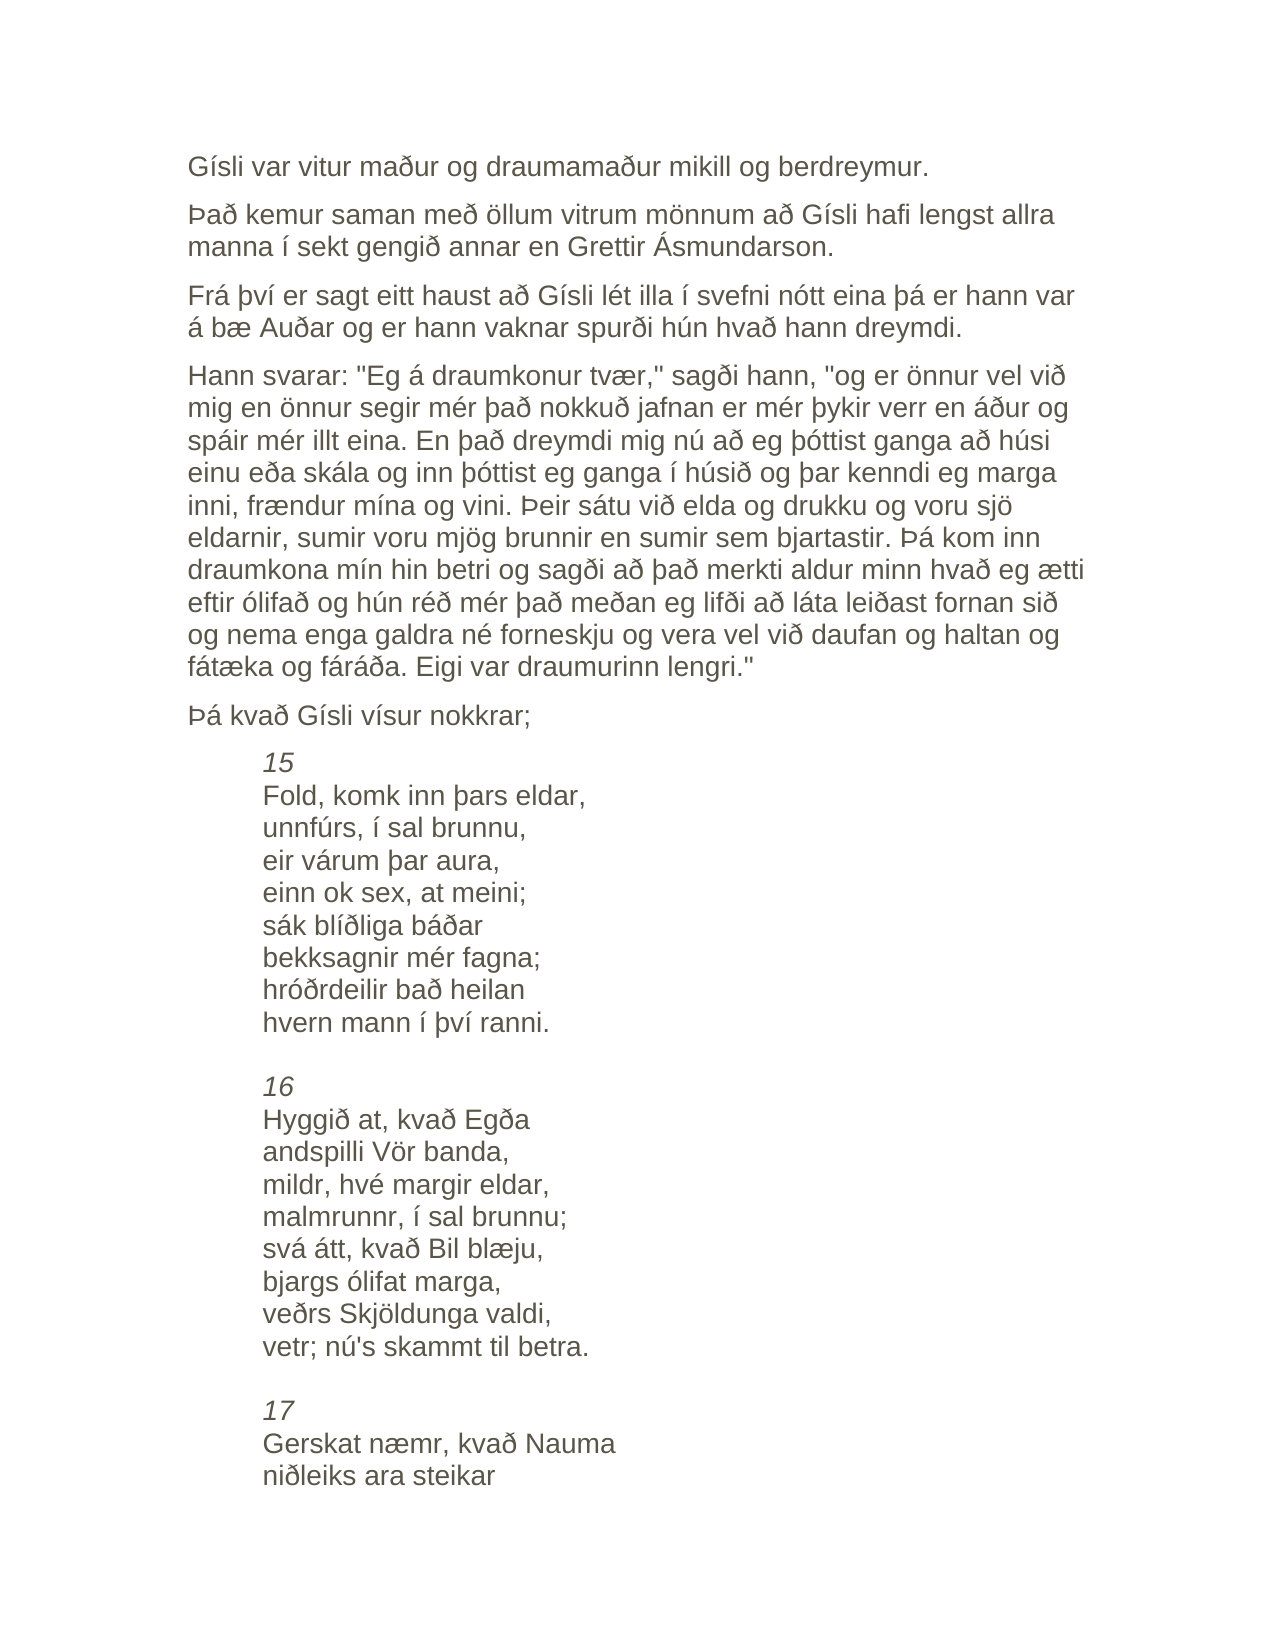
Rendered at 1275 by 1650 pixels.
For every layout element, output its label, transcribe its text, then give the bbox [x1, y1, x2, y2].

text hróðrdeilir bað heilan [262, 973, 1087, 1006]
text Gísli var vitur maður og draumamaður mikill og berdreymur. [187, 150, 1087, 182]
text Hyggið at, kvað Egða [262, 1103, 1087, 1135]
text Hann svarar: "Eg á draumkonur tvær," sagði hann, "og er önnur vel við mig en önnur segir mér það nokkuð jafnan er mér þykir verr en áður og spáir mér illt eina. En það dreymdi mig nú að eg þóttist ganga að húsi einu eða skála og inn þóttist eg ganga í húsið og þar kenndi eg marga inni, frændur mína og vini. Þeir sátu við elda og drukku og voru sjö eldarnir, sumir voru mjög brunnir en sumir sem bjartastir. Þá kom inn draumkona mín hin betri og sagði að það merkti aldur minn hvað eg ætti eftir ólifað og hún réð mér það meðan eg lifði að láta leiðast fornan sið og nema enga galdra né forneskju og vera vel við daufan og haltan og fátæka og fáráða. Eigi var draumurinn lengri." [187, 359, 1087, 683]
text 16 [262, 1070, 1087, 1103]
text 15 [262, 746, 1087, 779]
text Gerskat næmr, kvað Nauma [262, 1427, 1087, 1459]
text einn ok sex, at meini; [262, 876, 1087, 908]
text andspilli Vör banda, [262, 1135, 1087, 1168]
text Það kemur saman með öllum vitrum mönnum að Gísli hafi lengst allra manna í sekt gengið annar en Grettir Ásmundarson. [187, 198, 1087, 263]
text mildr, hvé margir eldar, [262, 1168, 1087, 1200]
text hvern mann í því ranni. [262, 1006, 1087, 1038]
text vetr; nú's skammt til betra. [262, 1329, 1087, 1362]
text 17 [262, 1394, 1087, 1427]
text bekksagnir mér fagna; [262, 941, 1087, 973]
text Þá kvað Gísli vísur nokkrar; [187, 698, 1087, 731]
text bjargs ólifat marga, [262, 1265, 1087, 1297]
text Frá því er sagt eitt haust að Gísli lét illa í svefni nótt eina þá er hann var á bæ Auðar og er hann vaknar spurði hún hvað hann dreymdi. [187, 278, 1087, 343]
text svá átt, kvað Bil blæju, [262, 1232, 1087, 1265]
text malmrunnr, í sal brunnu; [262, 1200, 1087, 1232]
text niðleiks ara steikar [262, 1459, 1087, 1492]
text unnfúrs, í sal brunnu, [262, 811, 1087, 844]
text Fold, komk inn þars eldar, [262, 779, 1087, 811]
text veðrs Skjöldunga valdi, [262, 1297, 1087, 1329]
text sák blíðliga báðar [262, 908, 1087, 941]
text eir várum þar aura, [262, 844, 1087, 876]
